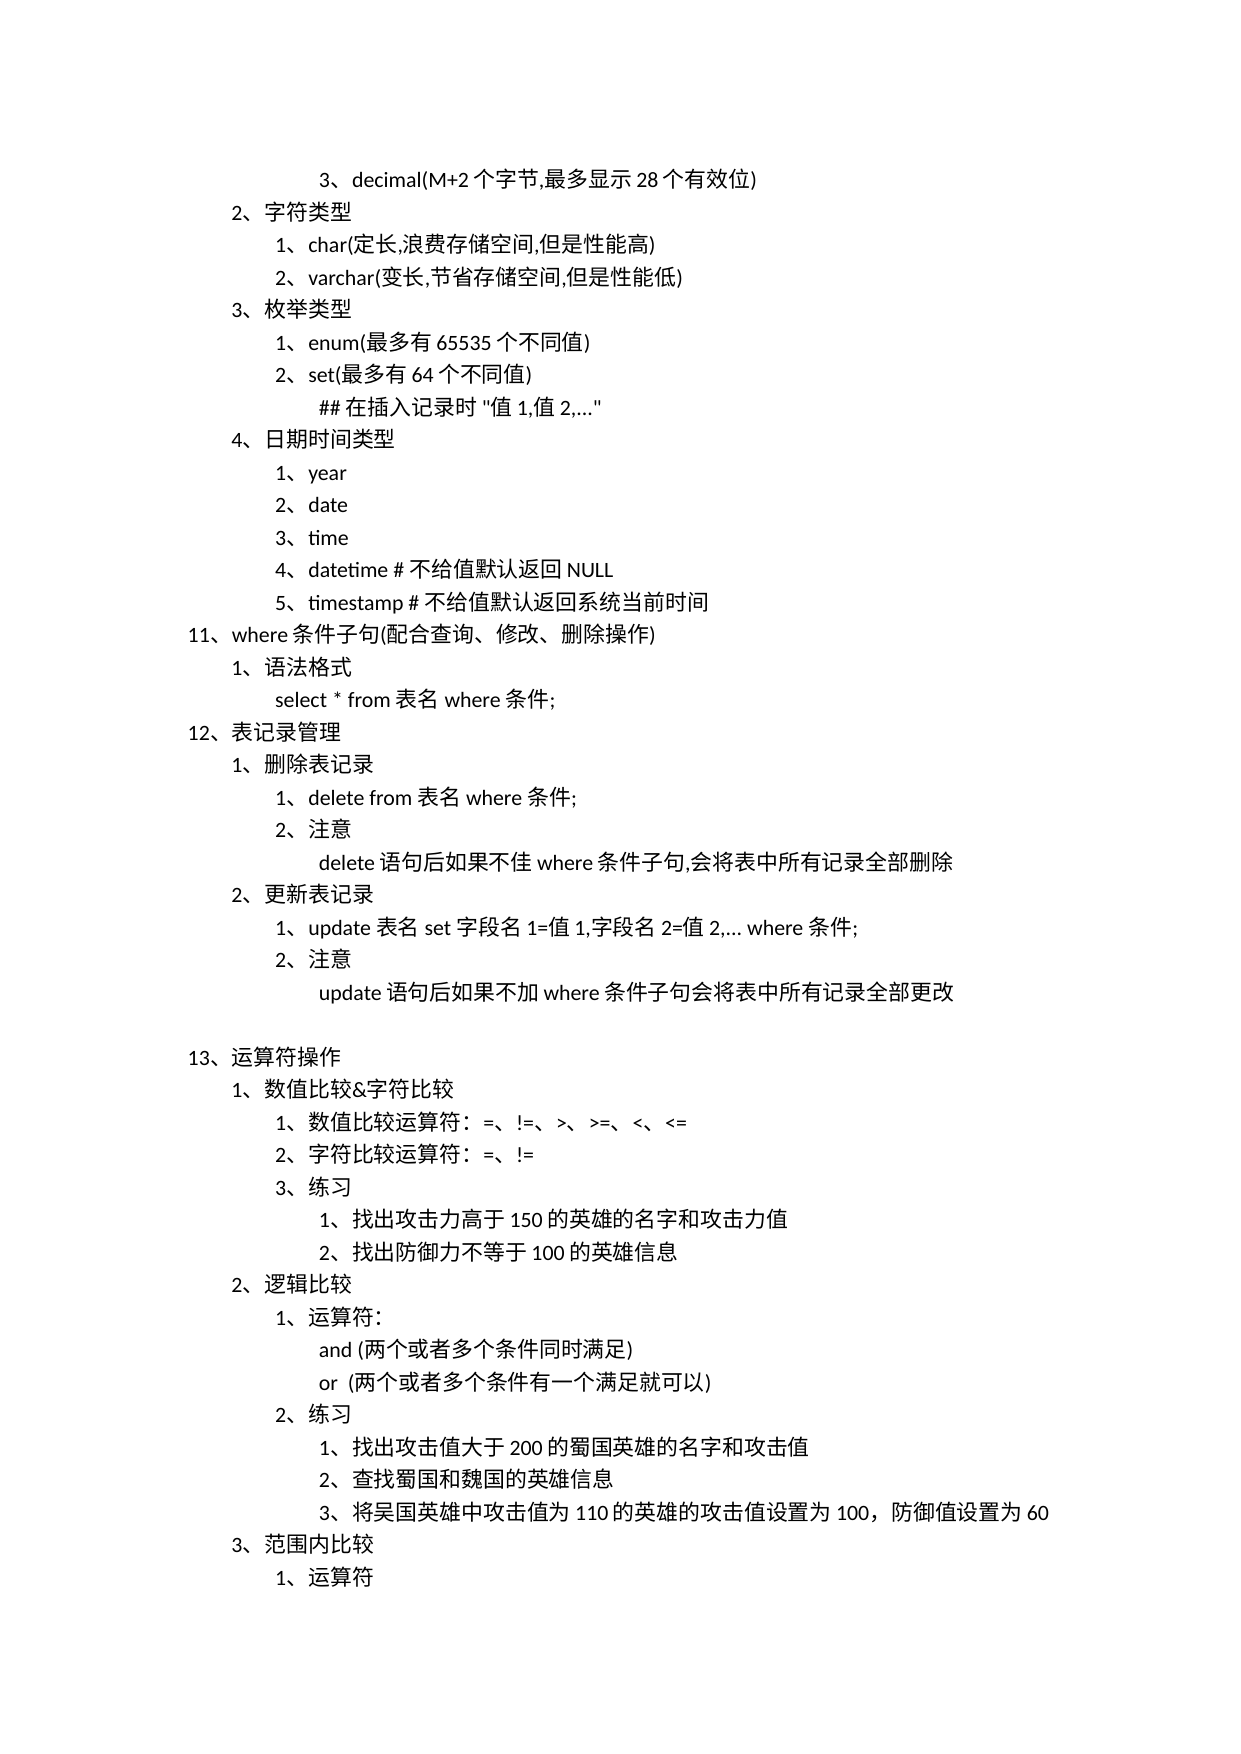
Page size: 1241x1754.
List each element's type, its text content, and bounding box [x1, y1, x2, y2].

text 1、语法格式 [187, 649, 1053, 682]
text 2、varchar(变长,节省存储空间,但是性能低) [187, 259, 1053, 292]
text 2、注意 [187, 942, 1053, 974]
text 1、找出攻击值大于200的蜀国英雄的名字和攻击值 [187, 1429, 1053, 1462]
text 1、数值比较&字符比较 [187, 1072, 1053, 1104]
text 3、decimal(M+2个字节,最多显示28个有效位) [187, 162, 1053, 194]
text 2、逻辑比较 [187, 1267, 1053, 1299]
text update语句后如果不加where条件子句会将表中所有记录全部更改 [187, 974, 1053, 1007]
text or (两个或者多个条件有一个满足就可以) [187, 1364, 1053, 1397]
text 1、找出攻击力高于150的英雄的名字和攻击力值 [187, 1202, 1053, 1234]
text 2、找出防御力不等于100的英雄信息 [187, 1234, 1053, 1267]
text 1、char(定长,浪费存储空间,但是性能高) [187, 227, 1053, 259]
text 2、注意 [187, 812, 1053, 844]
text 3、枚举类型 [187, 292, 1053, 324]
text 2、更新表记录 [187, 877, 1053, 909]
text 1、运算符 [187, 1559, 1053, 1592]
text 1、删除表记录 [187, 747, 1053, 779]
text 2、date [187, 487, 1053, 519]
text 13、运算符操作 [187, 1039, 1053, 1072]
text 2、查找蜀国和魏国的英雄信息 [187, 1462, 1053, 1494]
text 2、set(最多有64个不同值) [187, 357, 1053, 389]
text 3、练习 [187, 1169, 1053, 1202]
text 4、日期时间类型 [187, 422, 1053, 454]
text 1、enum(最多有65535个不同值) [187, 324, 1053, 357]
text 5、timestamp # 不给值默认返回系统当前时间 [187, 584, 1053, 617]
text 2、练习 [187, 1397, 1053, 1429]
text 1、运算符： [187, 1299, 1053, 1332]
text 12、表记录管理 [187, 714, 1053, 747]
text 1、update 表名 set 字段名1=值1,字段名2=值2,... where 条件; [187, 909, 1053, 942]
text delete语句后如果不佳where条件子句,会将表中所有记录全部删除 [187, 844, 1053, 877]
text 1、delete from 表名 where 条件; [187, 779, 1053, 812]
text 1、year [187, 454, 1053, 487]
text ## 在插入记录时 "值1,值2,..." [187, 389, 1053, 422]
text 1、数值比较运算符：=、!=、>、>=、<、<= [187, 1104, 1053, 1137]
text 11、where条件子句(配合查询、修改、删除操作) [187, 617, 1053, 649]
text 3、time [187, 519, 1053, 552]
text and (两个或者多个条件同时满足) [187, 1332, 1053, 1364]
text 2、字符比较运算符：=、!= [187, 1137, 1053, 1169]
text select * from 表名 where 条件; [187, 682, 1053, 714]
text 3、范围内比较 [187, 1527, 1053, 1559]
text 2、字符类型 [187, 194, 1053, 227]
text 4、datetime # 不给值默认返回NULL [187, 552, 1053, 584]
text 3、将吴国英雄中攻击值为110的英雄的攻击值设置为100，防御值设置为60 [187, 1494, 1053, 1527]
